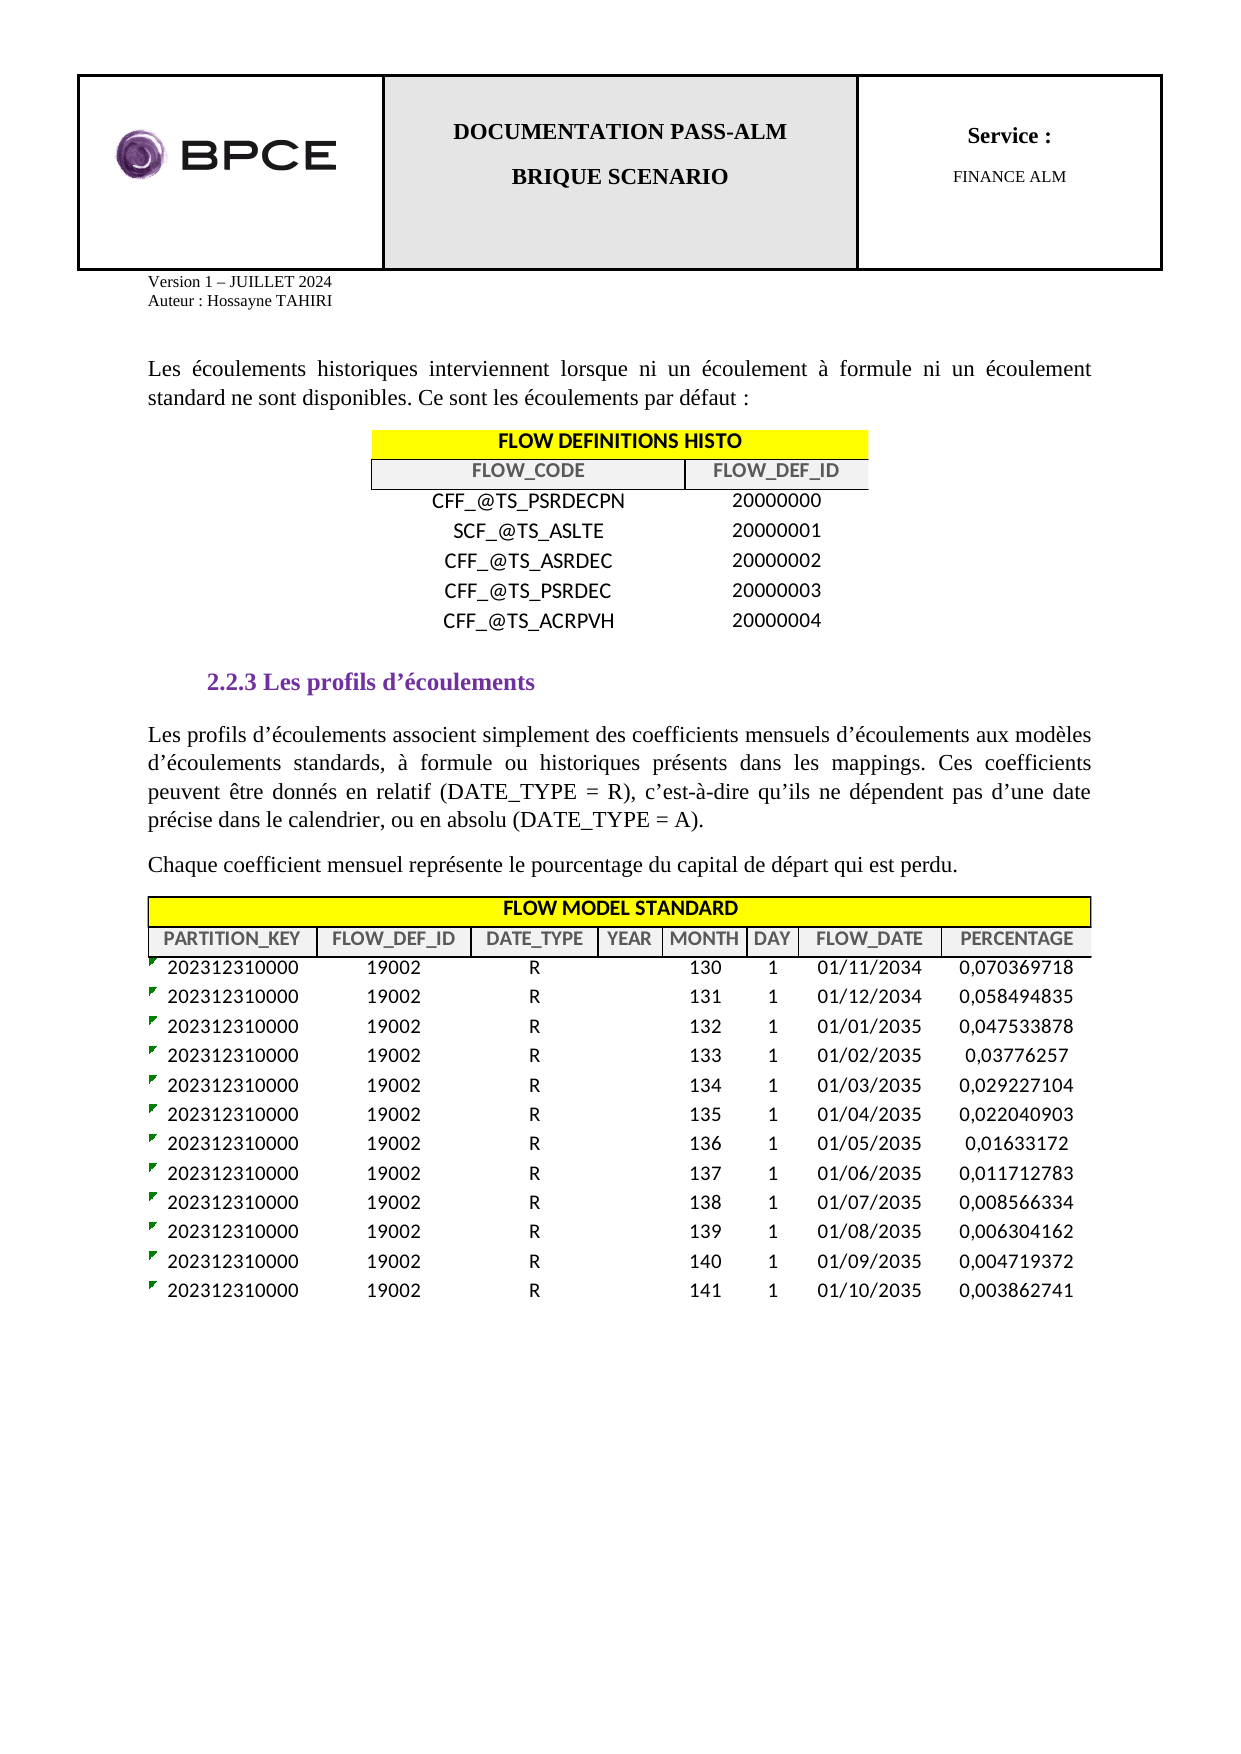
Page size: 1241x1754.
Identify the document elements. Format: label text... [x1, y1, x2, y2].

subtitle 2.2.3 Les profils d’écoulements [148, 667, 1093, 696]
picture [105, 115, 357, 192]
text Chaque coefficient mensuel représente le pourcentage du capital de départ qui est perdu. [148, 851, 1093, 878]
text Les profils d’écoulements associent simplement des coefficients mensuels d’écoulements aux modèles d’écoulements standards, à formule ou historiques présents dans les mappings. Ces coefficients peuvent être donnés en relatif (DATE_TYPE = R), c’est-à-dire qu’ils ne dépendent pas d’une date précise dans le calendrier, ou en absolu (DATE_TYPE = A). [148, 721, 1093, 833]
text Les écoulements historiques interviennent lorsque ni un écoulement à formule ni un écoulement standard ne sont disponibles. Ce sont les écoulements par défaut : [148, 355, 1093, 410]
